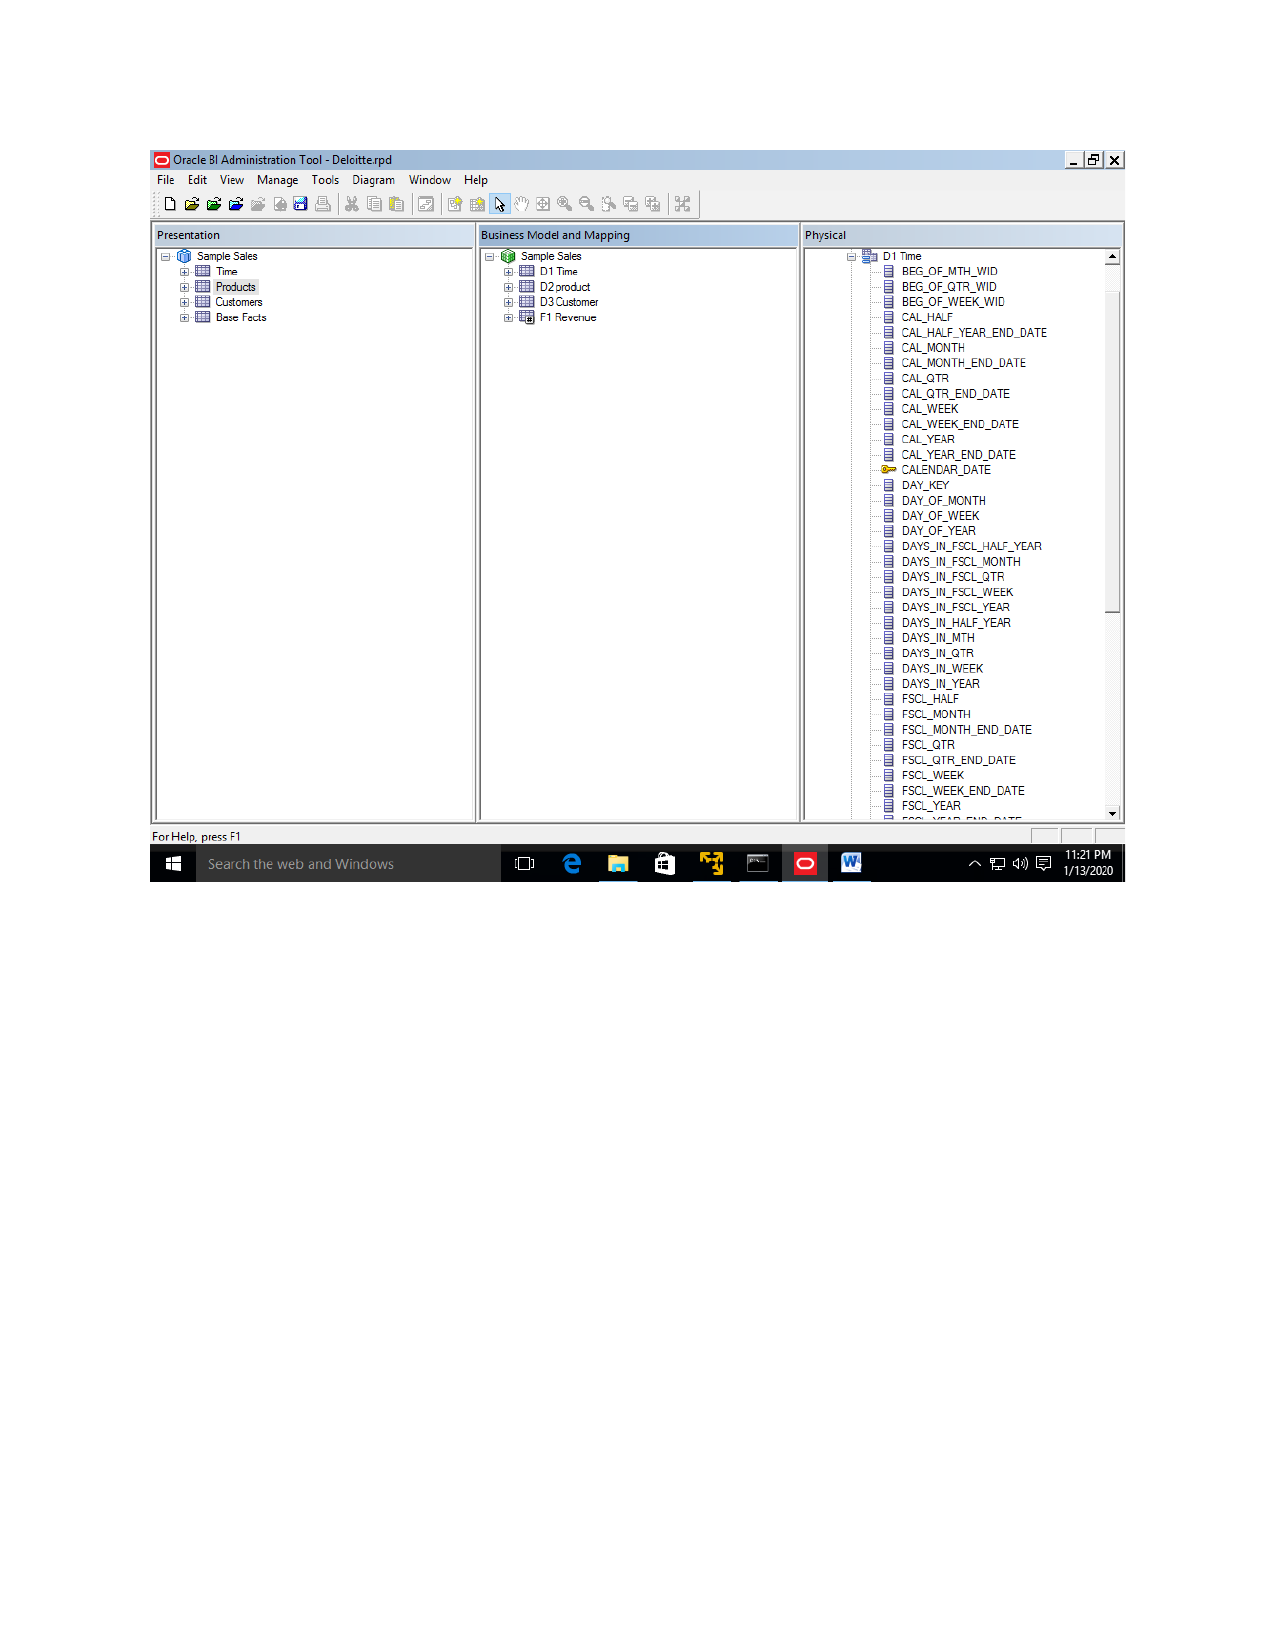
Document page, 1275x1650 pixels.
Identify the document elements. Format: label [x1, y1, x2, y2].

picture [150, 150, 1125, 882]
